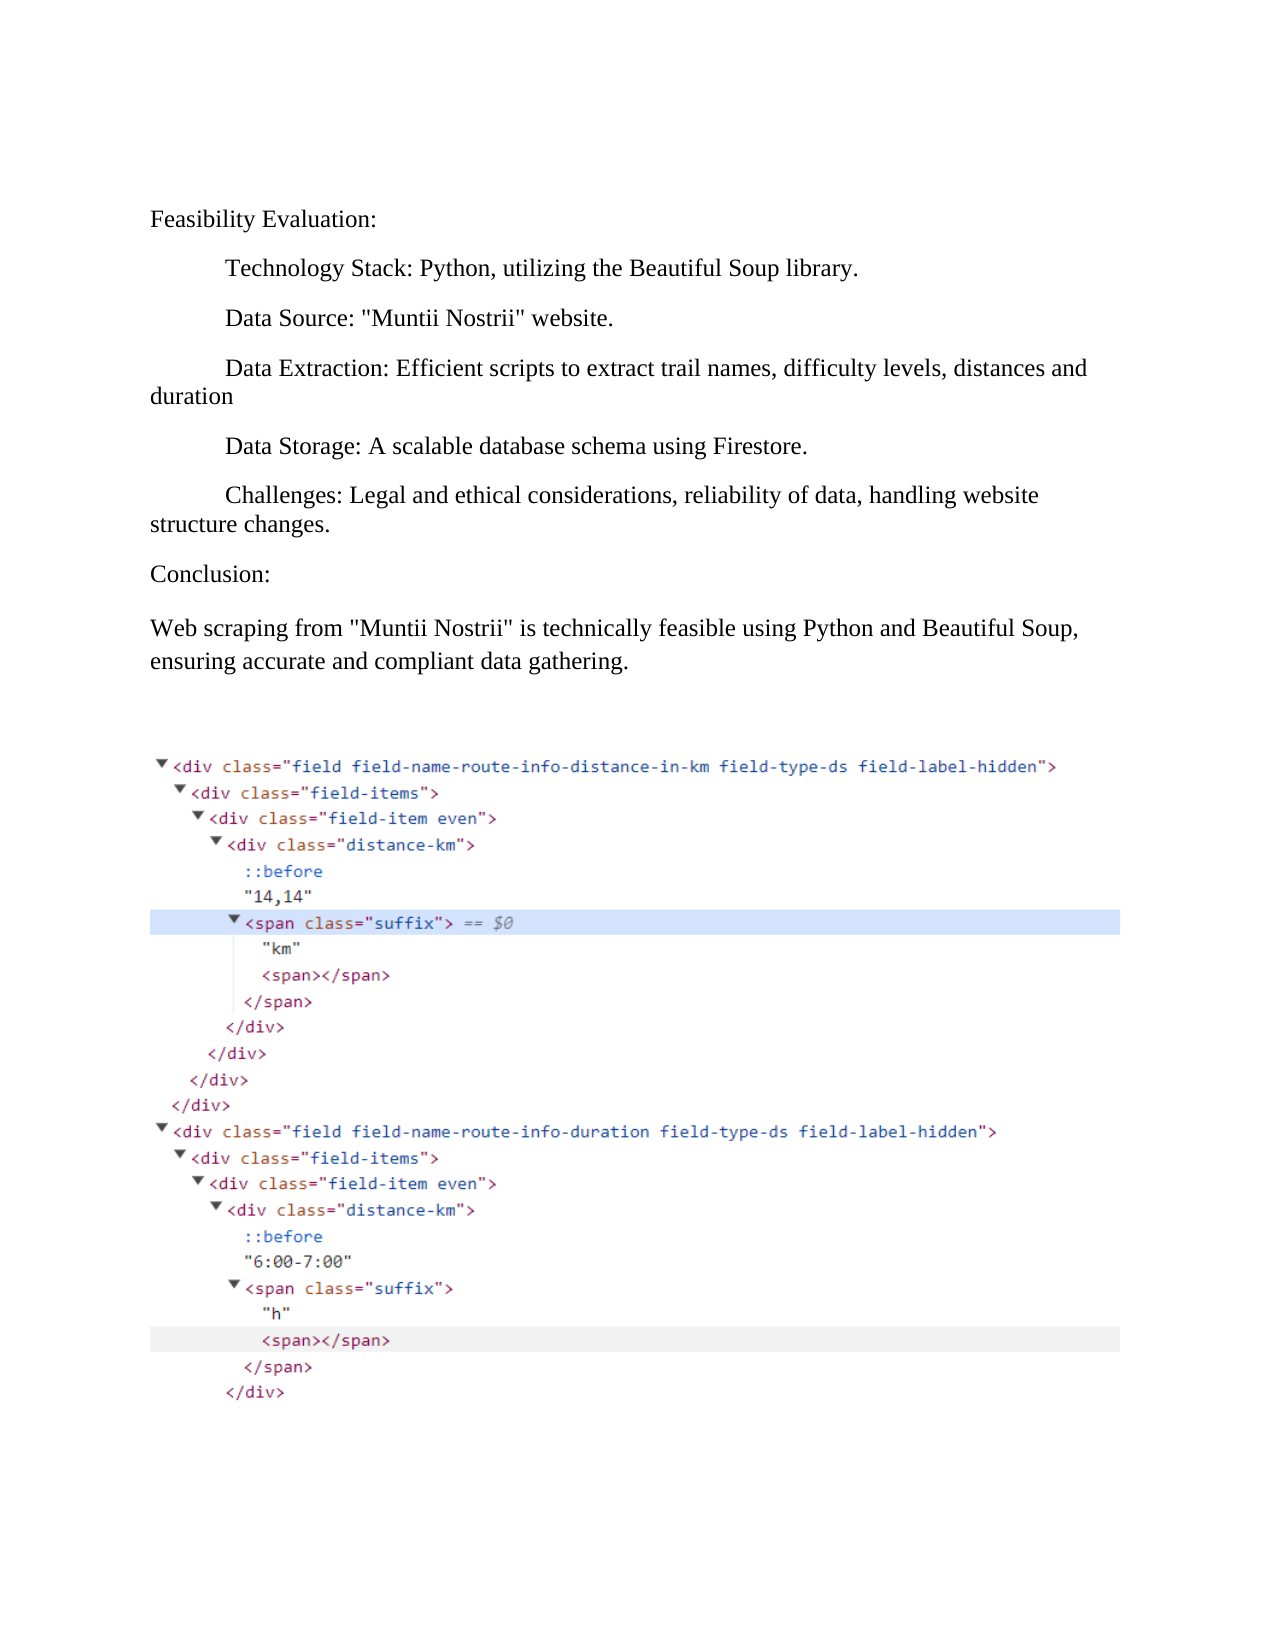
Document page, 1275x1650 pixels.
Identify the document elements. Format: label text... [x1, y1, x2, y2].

picture [150, 753, 1121, 1405]
text Data Storage: A scalable database schema using Firestore. [150, 431, 1125, 460]
text Technology Stack: Python, utilizing the Beautiful Soup library. [150, 253, 1125, 282]
text Feasibility Evaluation: [150, 204, 1125, 233]
text Web scraping from "Muntii Nostrii" is technically feasible using Python and Beautiful Soup, ensuring accurate and compliant data gathering. [150, 613, 1125, 674]
text Conclusion: [150, 559, 1125, 588]
text Data Extraction: Efficient scripts to extract trail names, difficulty levels, distances and duration [150, 353, 1125, 410]
text Challenges: Legal and ethical considerations, reliability of data, handling website structure changes. [150, 481, 1125, 538]
text Data Source: "Muntii Nostrii" website. [150, 303, 1125, 332]
